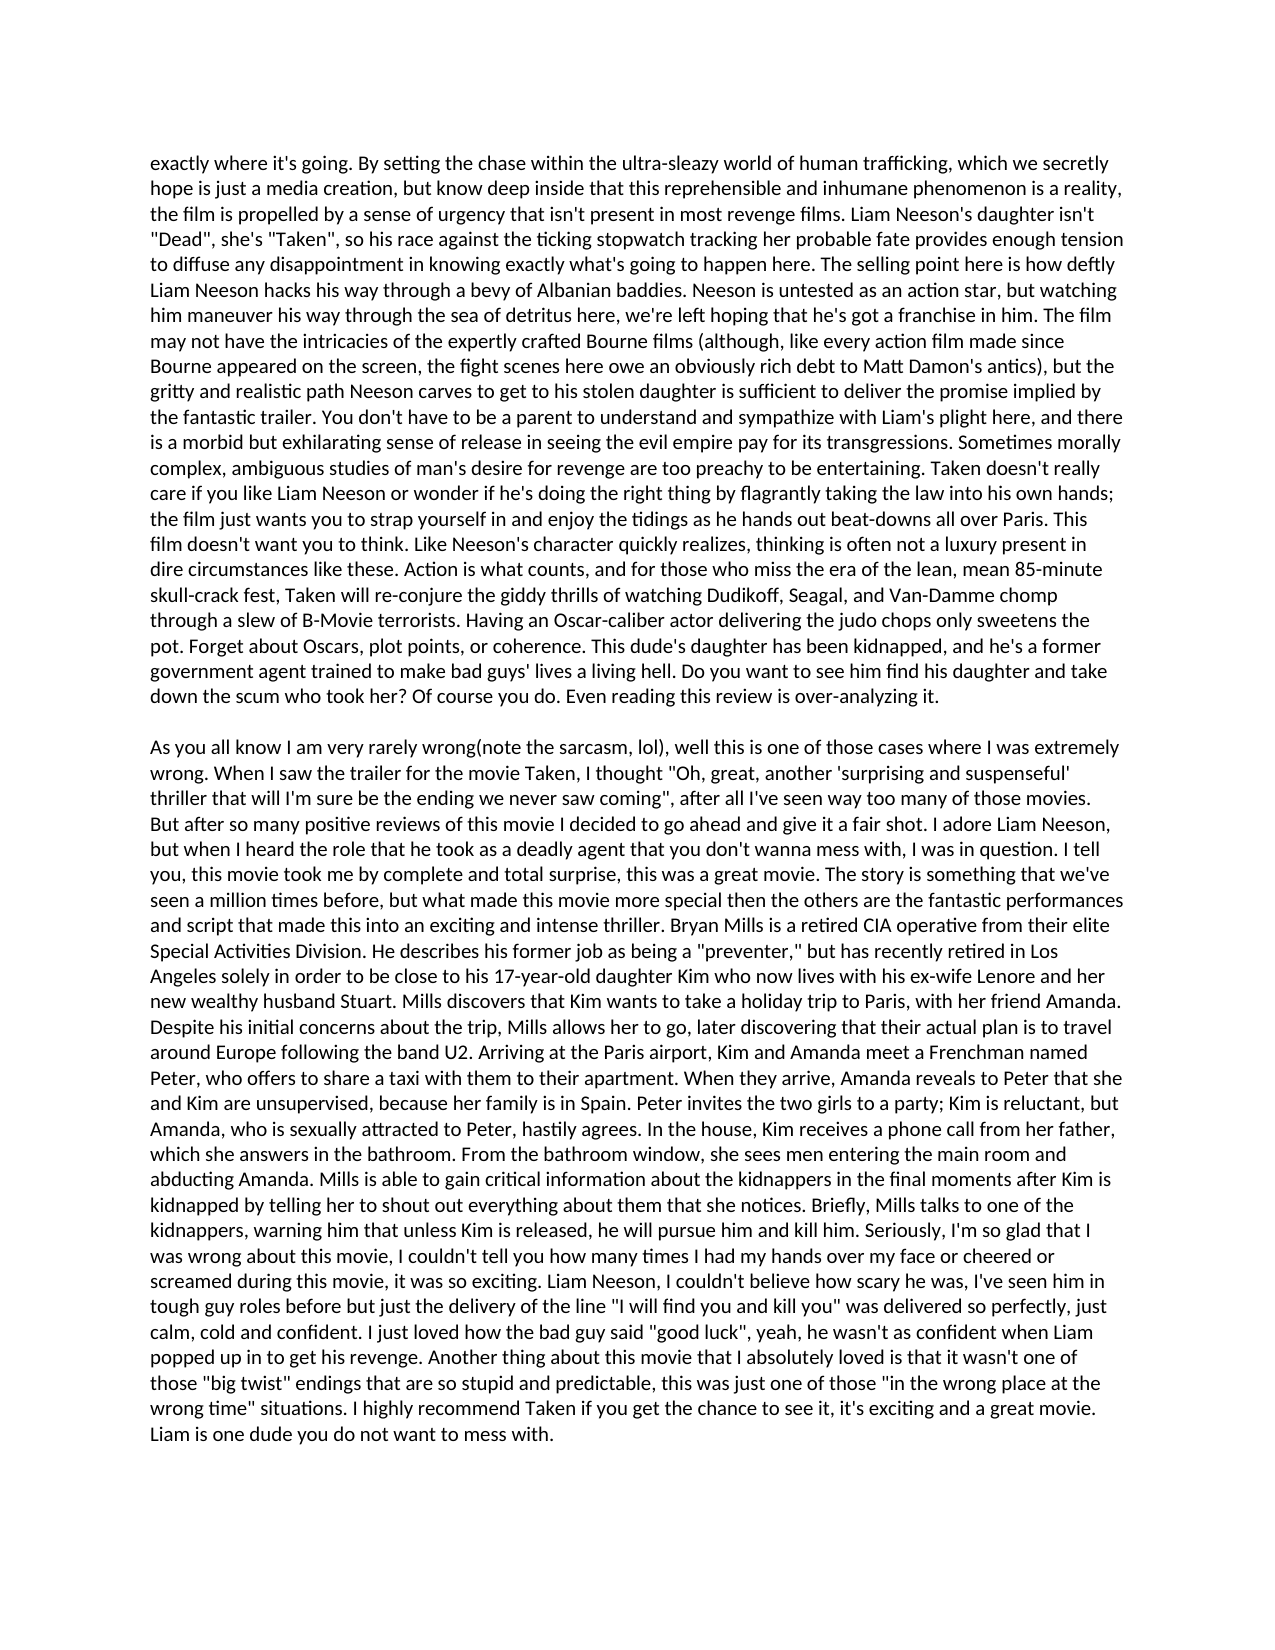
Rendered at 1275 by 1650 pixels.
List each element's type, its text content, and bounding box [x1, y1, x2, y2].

text As you all know I am very rarely wrong(note the sarcasm, lol), well this is one of those cases where I was extremely wrong. When I saw the trailer for the movie Taken, I thought "Oh, great, another 'surprising and suspenseful' thriller that will I'm sure be the ending we never saw coming", after all I've seen way too many of those movies. But after so many positive reviews of this movie I decided to go ahead and give it a fair shot. I adore Liam Neeson, but when I heard the role that he took as a deadly agent that you don't wanna mess with, I was in question. I tell you, this movie took me by complete and total surprise, this was a great movie. The story is something that we've seen a million times before, but what made this movie more special then the others are the fantastic performances and script that made this into an exciting and intense thriller. Bryan Mills is a retired CIA operative from their elite Special Activities Division. He describes his former job as being a "preventer," but has recently retired in Los Angeles solely in order to be close to his 17-year-old daughter Kim who now lives with his ex-wife Lenore and her new wealthy husband Stuart. Mills discovers that Kim wants to take a holiday trip to Paris, with her friend Amanda. Despite his initial concerns about the trip, Mills allows her to go, later discovering that their actual plan is to travel around Europe following the band U2. Arriving at the Paris airport, Kim and Amanda meet a Frenchman named Peter, who offers to share a taxi with them to their apartment. When they arrive, Amanda reveals to Peter that she and Kim are unsupervised, because her family is in Spain. Peter invites the two girls to a party; Kim is reluctant, but Amanda, who is sexually attracted to Peter, hastily agrees. In the house, Kim receives a phone call from her father, which she answers in the bathroom. From the bathroom window, she sees men entering the main room and abducting Amanda. Mills is able to gain critical information about the kidnappers in the final moments after Kim is kidnapped by telling her to shout out everything about them that she notices. Briefly, Mills talks to one of the kidnappers, warning him that unless Kim is released, he will pursue him and kill him. Seriously, I'm so glad that I was wrong about this movie, I couldn't tell you how many times I had my hands over my face or cheered or screamed during this movie, it was so exciting. Liam Neeson, I couldn't believe how scary he was, I've seen him in tough guy roles before but just the delivery of the line "I will find you and kill you" was delivered so perfectly, just calm, cold and confident. I just loved how the bad guy said "good luck", yeah, he wasn't as confident when Liam popped up in to get his revenge. Another thing about this movie that I absolutely loved is that it wasn't one of those "big twist" endings that are so stupid and predictable, this was just one of those "in the wrong place at the wrong time" situations. I highly recommend Taken if you get the chance to see it, it's exciting and a great movie. Liam is one dude you do not want to mess with. [150, 734, 1125, 1446]
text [150, 150, 1125, 709]
